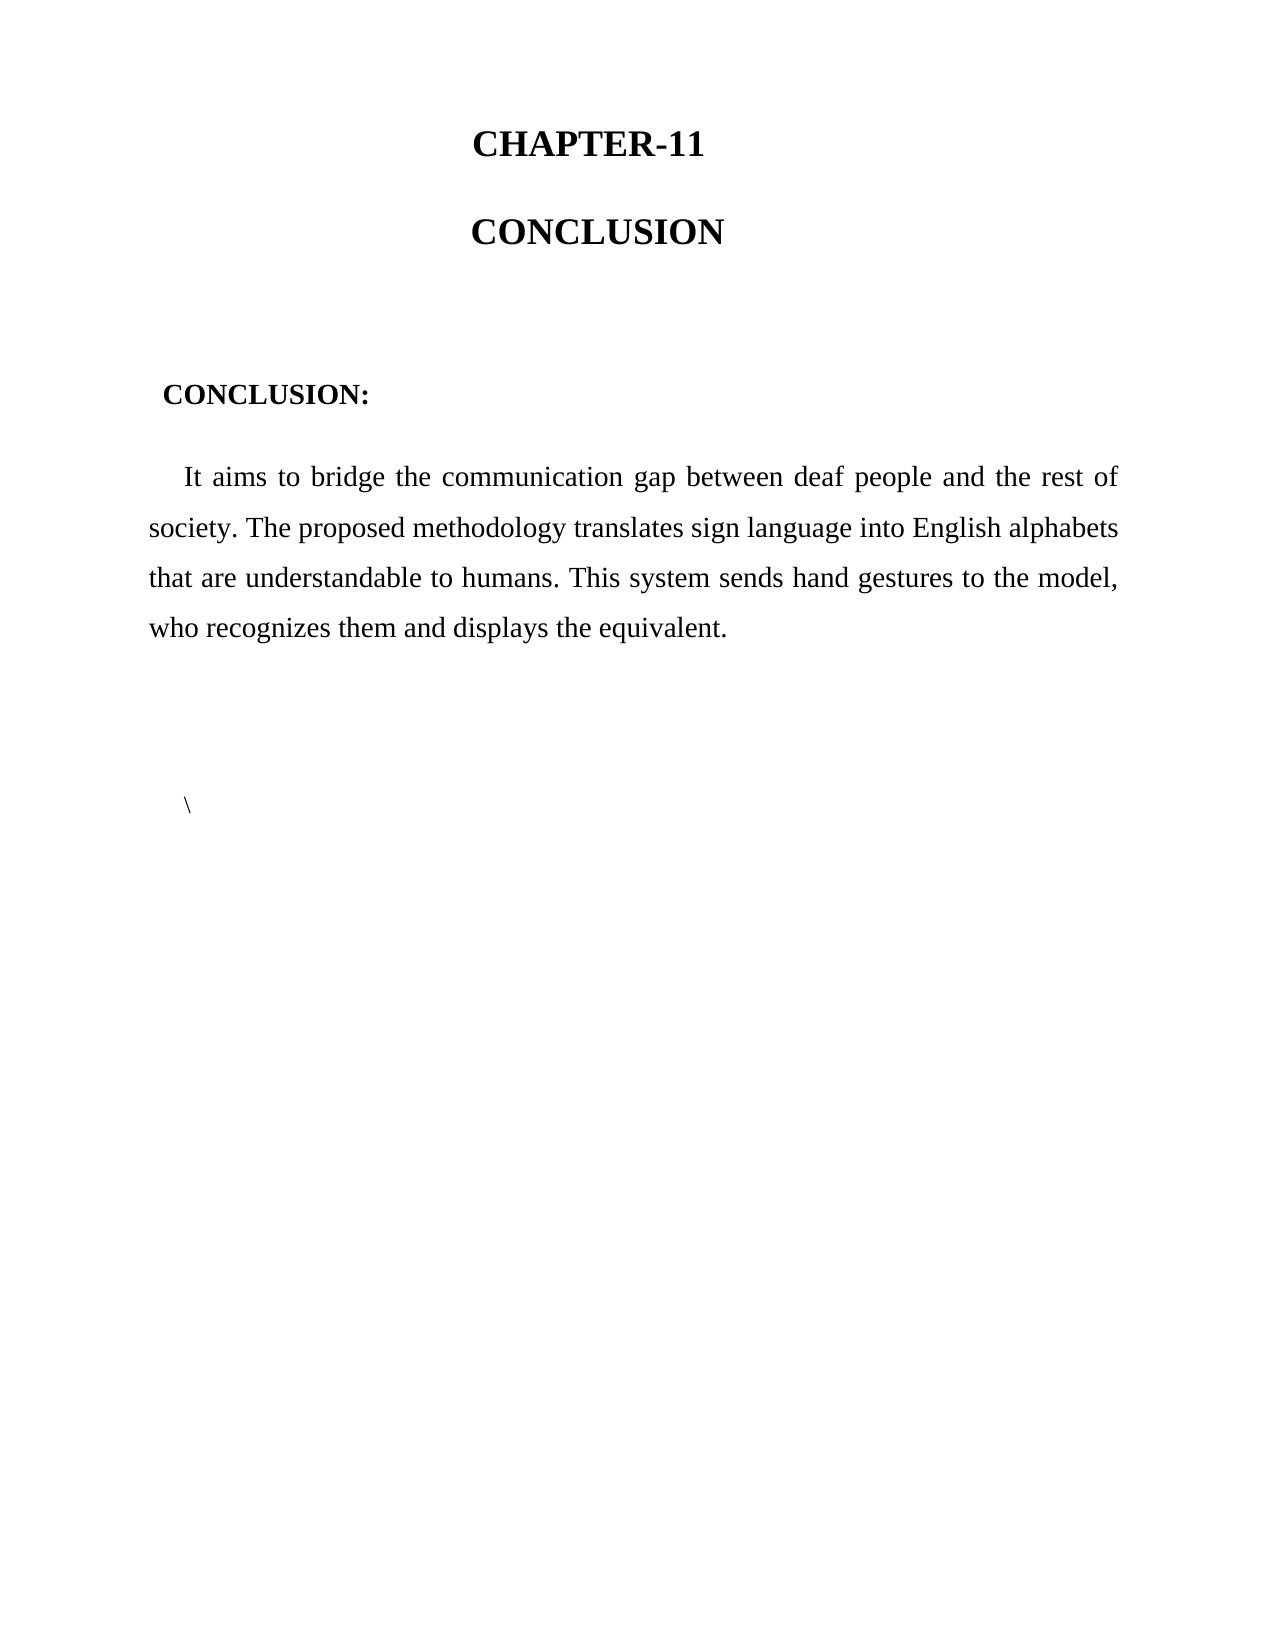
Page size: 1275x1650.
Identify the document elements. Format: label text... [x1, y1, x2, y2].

subtitle CONCLUSION [50, 210, 892, 253]
text It aims to bridge the communication gap between deaf people and the rest of society. The proposed methodology translates sign language into English alphabets that are understandable to humans. This system sends hand gestures to the model, who recognizes them and displays the equivalent. [148, 459, 1119, 644]
text \ [148, 790, 1119, 819]
subtitle CONCLUSION: [50, 377, 892, 411]
text CHAPTER-11 [50, 121, 1143, 164]
